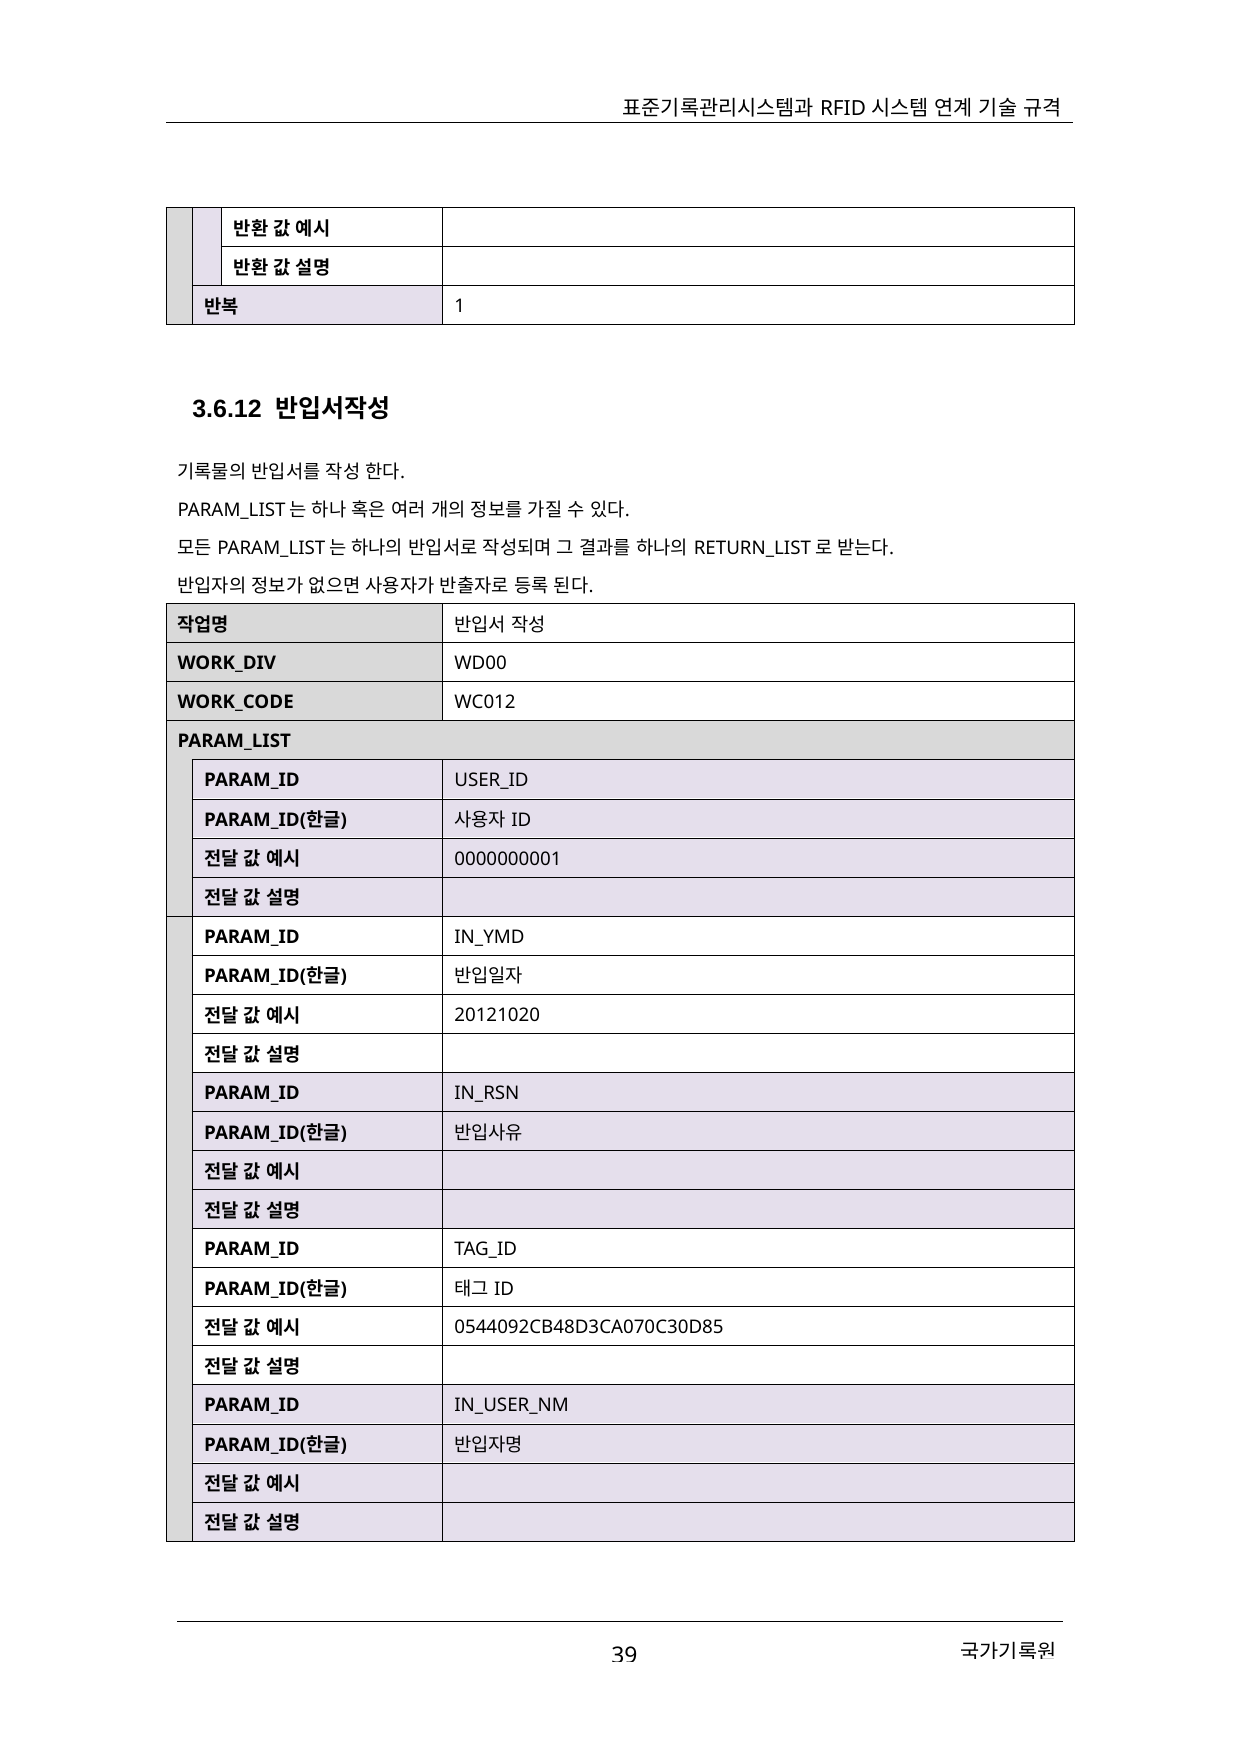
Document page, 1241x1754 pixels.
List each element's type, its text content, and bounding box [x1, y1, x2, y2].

table_header 반입서 작성 [443, 604, 1074, 642]
table_cell [443, 1034, 1074, 1072]
table_cell [443, 1503, 1074, 1541]
table_cell IN_YMD [443, 917, 1074, 955]
table_cell 0000000001 [443, 839, 1074, 877]
table_cell 1 [443, 286, 1074, 324]
table_cell 반복 [193, 286, 442, 324]
table_cell 전달 값 설명 [193, 1346, 442, 1384]
text PARAM_LIST는 하나 혹은 여러 개의 정보를 가질 수 있다. [177, 489, 1063, 527]
table_cell PARAM_ID(한글) [193, 1112, 442, 1150]
table_cell 전달 값 예시 [193, 1151, 442, 1189]
text 반입자의 정보가 없으면 사용자가 반출자로 등록 된다. [177, 565, 1063, 603]
table_cell 반환 값 설명 [222, 247, 442, 285]
table_cell WORK_CODE [167, 682, 442, 720]
table_cell 전달 값 예시 [193, 1464, 442, 1502]
table_cell PARAM_ID [193, 917, 442, 955]
table_cell 태그 ID [443, 1268, 1074, 1306]
table_cell [167, 917, 192, 1541]
text 모든 PARAM_LIST는 하나의 반입서로 작성되며 그 결과를 하나의 RETURN_LIST로 받는다. [177, 527, 1063, 565]
table_cell WD00 [443, 643, 1074, 681]
table_cell PARAM_ID(한글) [193, 956, 442, 994]
table_cell PARAM_ID [193, 760, 442, 798]
table_cell 전달 값 예시 [193, 839, 442, 877]
table_cell 반입일자 [443, 956, 1074, 994]
table_cell 사용자 ID [443, 800, 1074, 837]
table_cell PARAM_ID(한글) [193, 1425, 442, 1462]
table_cell 전달 값 설명 [193, 1503, 442, 1541]
table_cell PARAM_ID(한글) [193, 800, 442, 837]
subtitle 반입서작성 [192, 388, 1063, 426]
table_cell 전달 값 예시 [193, 1307, 442, 1345]
text 기록물의 반입서를 작성 한다. [177, 451, 1063, 489]
table_cell [443, 1346, 1074, 1384]
table_cell 반입사유 [443, 1112, 1074, 1150]
table_cell 전달 값 설명 [193, 1190, 442, 1228]
table_cell 전달 값 설명 [193, 878, 442, 916]
table_cell [443, 1464, 1074, 1502]
table_cell PARAM_ID [193, 1385, 442, 1423]
table_cell 반환 값 예시 [222, 208, 442, 246]
table_cell [443, 1190, 1074, 1228]
table_cell [443, 247, 1074, 285]
table_cell USER_ID [443, 760, 1074, 798]
table_cell IN_USER_NM [443, 1385, 1074, 1423]
table_cell PARAM_ID [193, 1229, 442, 1267]
table_cell 전달 값 설명 [193, 1034, 442, 1072]
table_cell WC012 [443, 682, 1074, 720]
table_cell [167, 759, 192, 916]
table_cell PARAM_ID(한글) [193, 1268, 442, 1306]
table_cell 0544092CB48D3CA070C30D85 [443, 1307, 1074, 1345]
table_cell TAG_ID [443, 1229, 1074, 1267]
table_cell PARAM_LIST [167, 721, 1074, 759]
table_cell [443, 1151, 1074, 1189]
table_cell PARAM_ID [193, 1073, 442, 1111]
table_cell [443, 208, 1074, 246]
table_cell 전달 값 예시 [193, 995, 442, 1033]
table_cell 20121020 [443, 995, 1074, 1033]
table_cell [443, 878, 1074, 916]
table_header 작업명 [167, 604, 442, 642]
table_cell IN_RSN [443, 1073, 1074, 1111]
table_cell WORK_DIV [167, 643, 442, 681]
table_cell 반입자명 [443, 1425, 1074, 1462]
